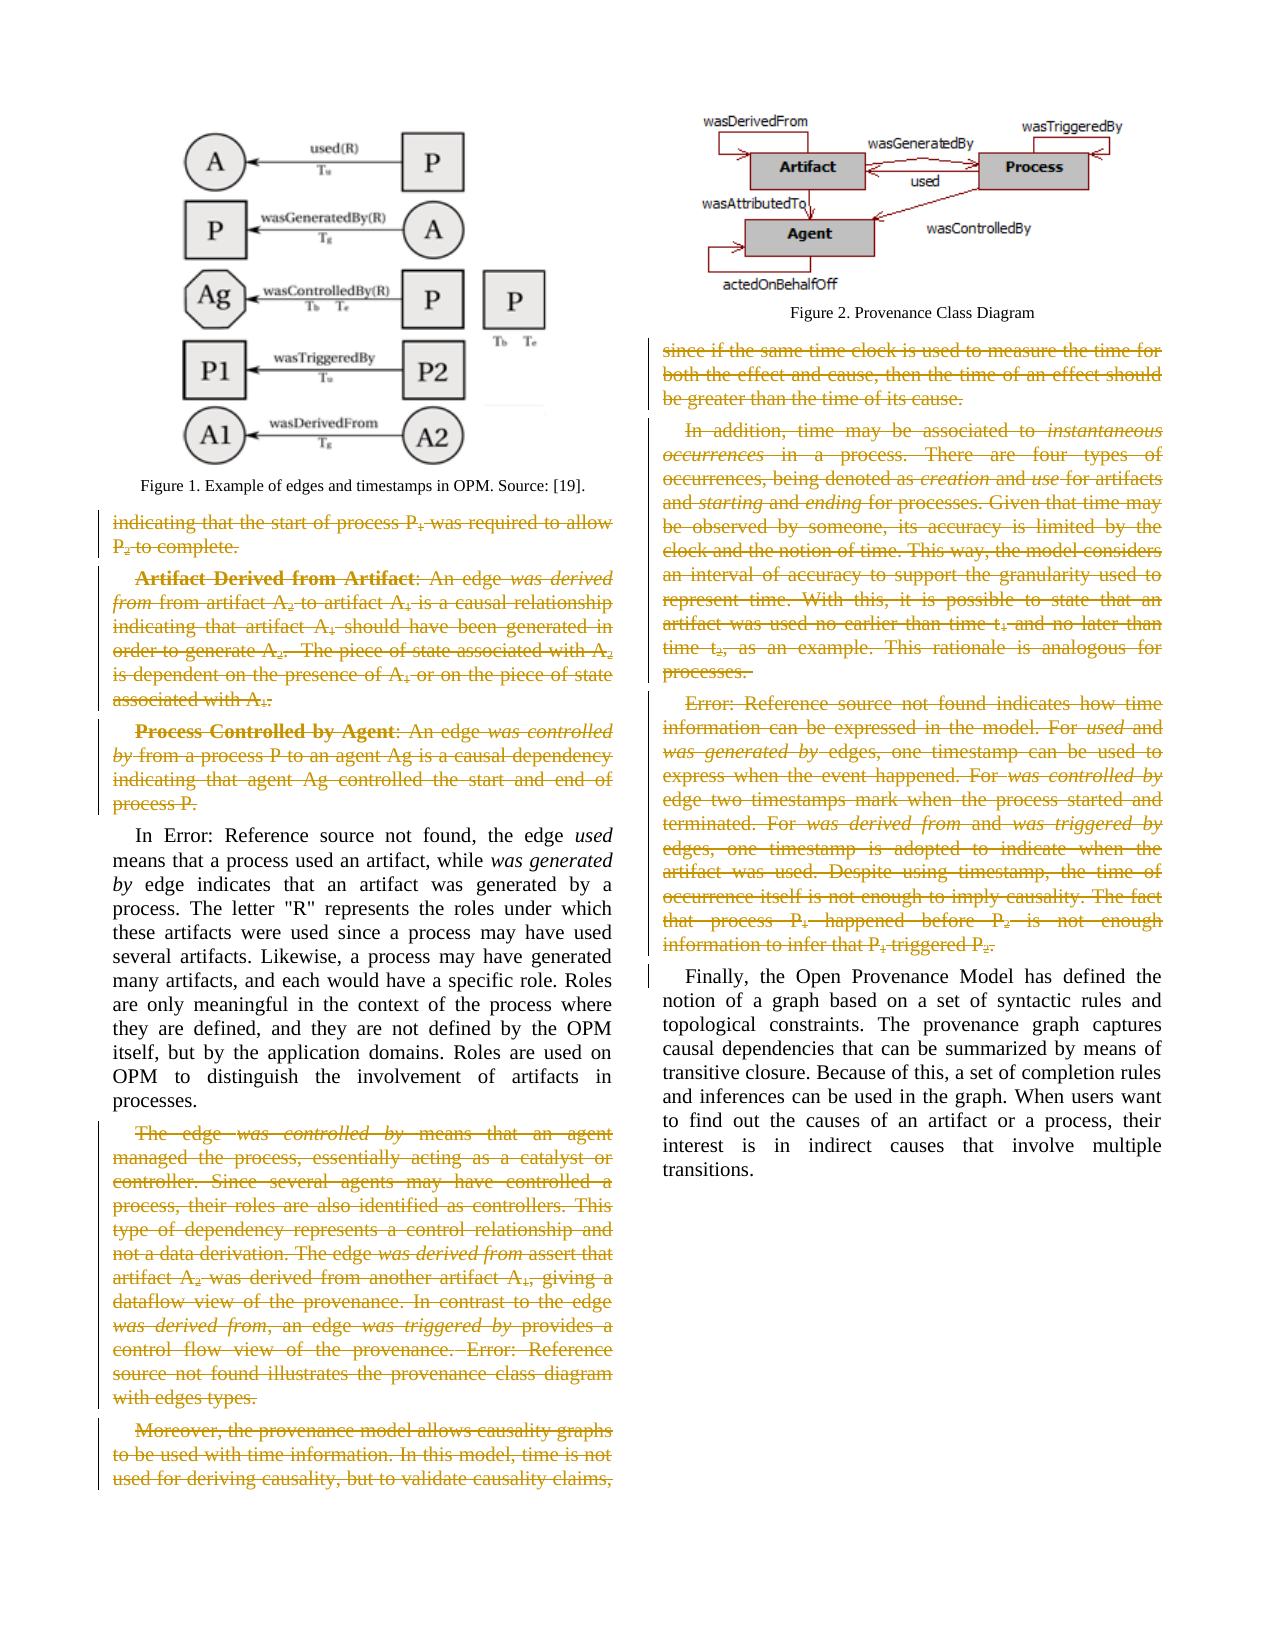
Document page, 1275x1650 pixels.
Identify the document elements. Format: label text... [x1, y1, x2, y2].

picture [699, 112, 1126, 295]
picture [178, 129, 547, 468]
text Finally, the Open Provenance Model has defined the notion of a graph based on a set of syntactic rules and topological constraints. The provenance graph captures causal dependencies that can be summarized by means of transitive closure. Because of this, a set of completion rules and inferences can be used in the graph. When users want to find out the causes of an artifact or a process, their interest is in indirect causes that involve multiple transitions. [662, 964, 1162, 1181]
